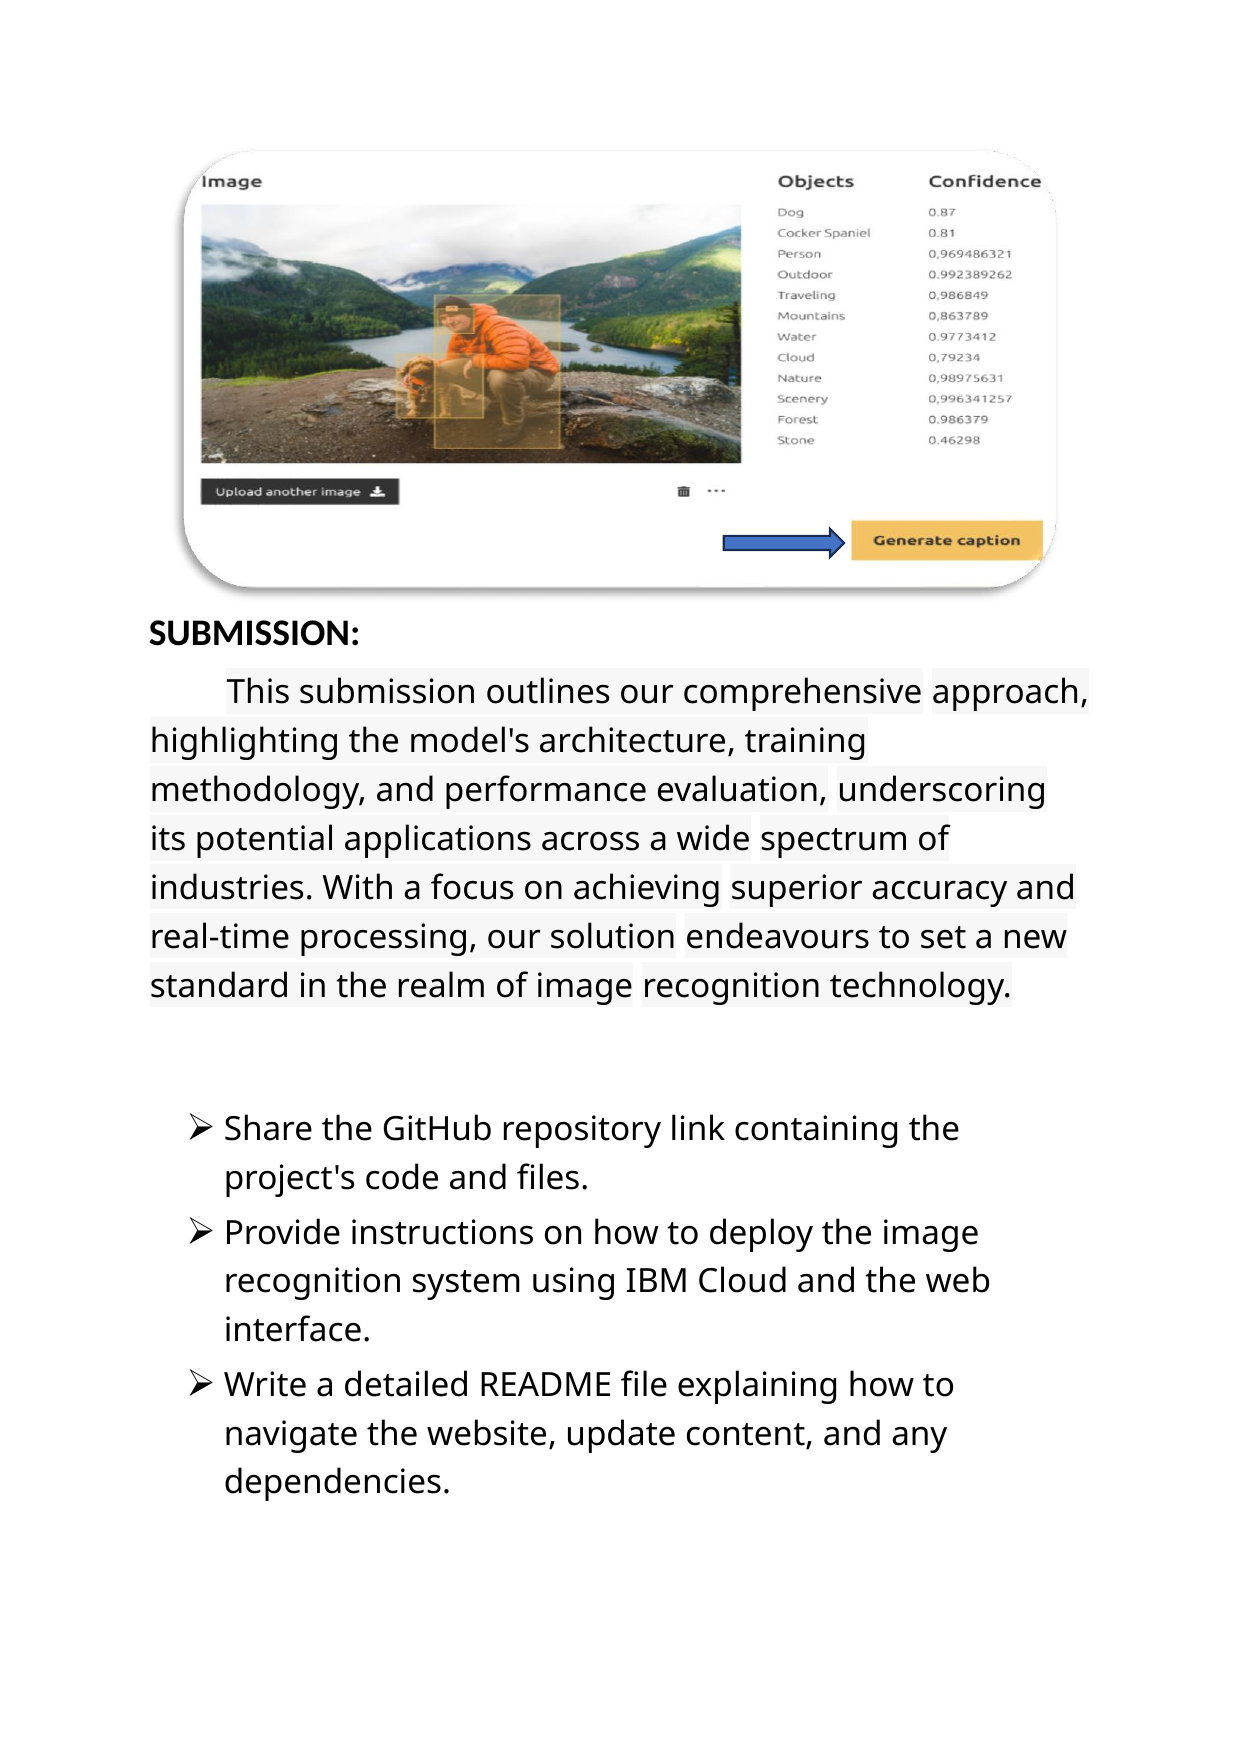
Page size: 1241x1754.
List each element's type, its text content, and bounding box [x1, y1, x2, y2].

list Write a detailed README file explaining how to navigate the website, update content, and any dependencies. [186, 1361, 1096, 1503]
list Provide instructions on how to deploy the image recognition system using IBM Cloud and the web interface. [186, 1209, 1096, 1351]
text SUBMISSION: [148, 609, 1096, 655]
picture [166, 142, 1065, 606]
list Share the GitHub repository link containing the project's code and files. [186, 1105, 1096, 1199]
text This submission outlines our comprehensive approach, highlighting the model's architecture, training methodology, and performance evaluation, underscoring its potential applications across a wide spectrum of industries. With a focus on achieving superior accuracy and real-time processing, our solution endeavours to set a new standard in the realm of image recognition technology. [148, 668, 1092, 1007]
